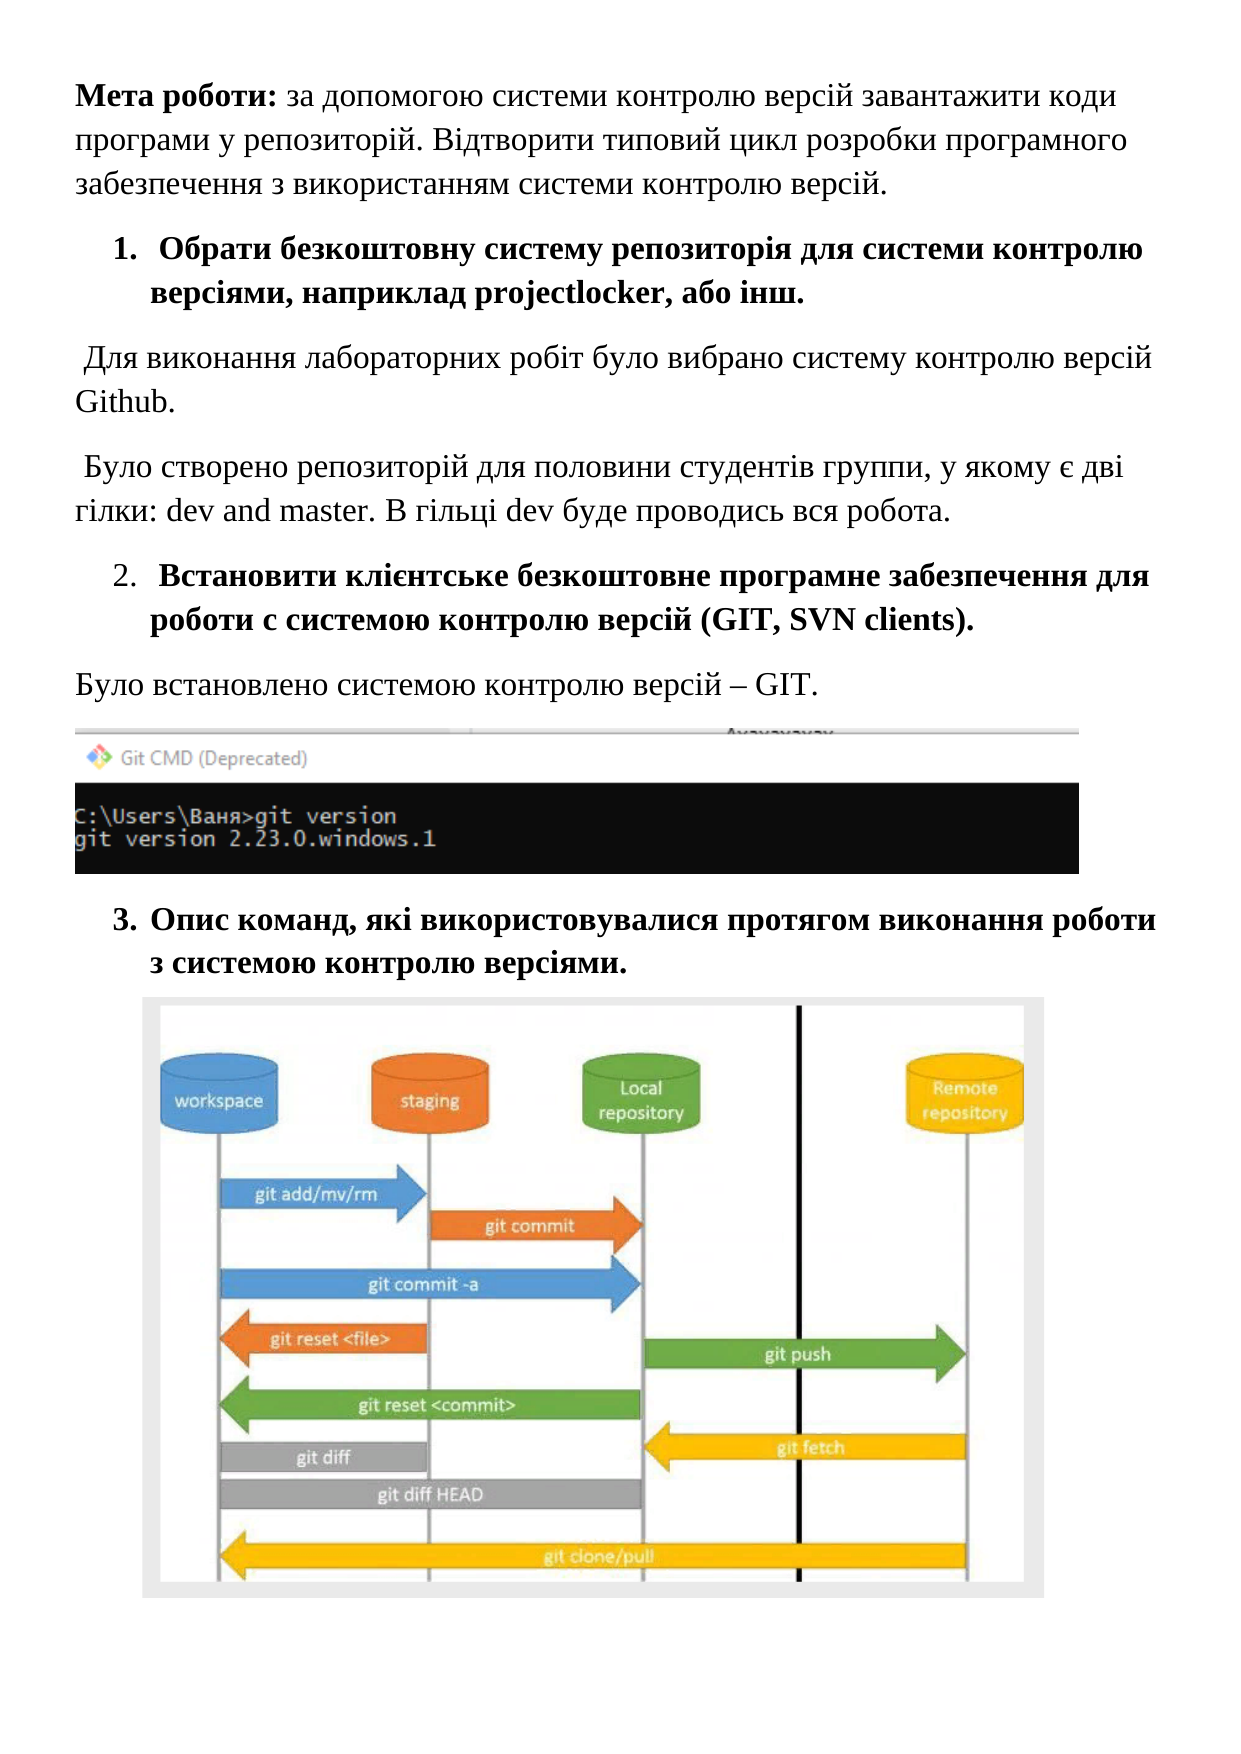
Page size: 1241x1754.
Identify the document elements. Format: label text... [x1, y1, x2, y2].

text Мета роботи: за допомогою системи контролю версій завантажити коди програми у репозиторій. Відтворити типовий цикл розробки програмного забезпечення з використанням системи контролю версій. [75, 75, 1165, 201]
text Для виконання лабораторних робіт було вибрано систему контролю версій Github. [75, 337, 1165, 419]
picture [75, 728, 1079, 874]
picture [142, 997, 1045, 1598]
text Було створено репозиторій для половини студентів группи, у якому є дві гілки: dev and master. В гільці dev буде проводись вся робота. [75, 446, 1165, 528]
list Обрати безкоштовну систему репозиторія для системи контролю версіями, наприклад projectlocker, або інш. [112, 228, 1165, 310]
list Опис команд, які використовувалися протягом виконання роботи з системою контролю версіями. [112, 899, 1165, 981]
list Встановити клієнтське безкоштовне програмне забезпечення для роботи с системою контролю версій (GIT, SVN clients). [112, 555, 1165, 637]
text Було встановлено системою контролю версій – GIT. [75, 664, 1165, 702]
